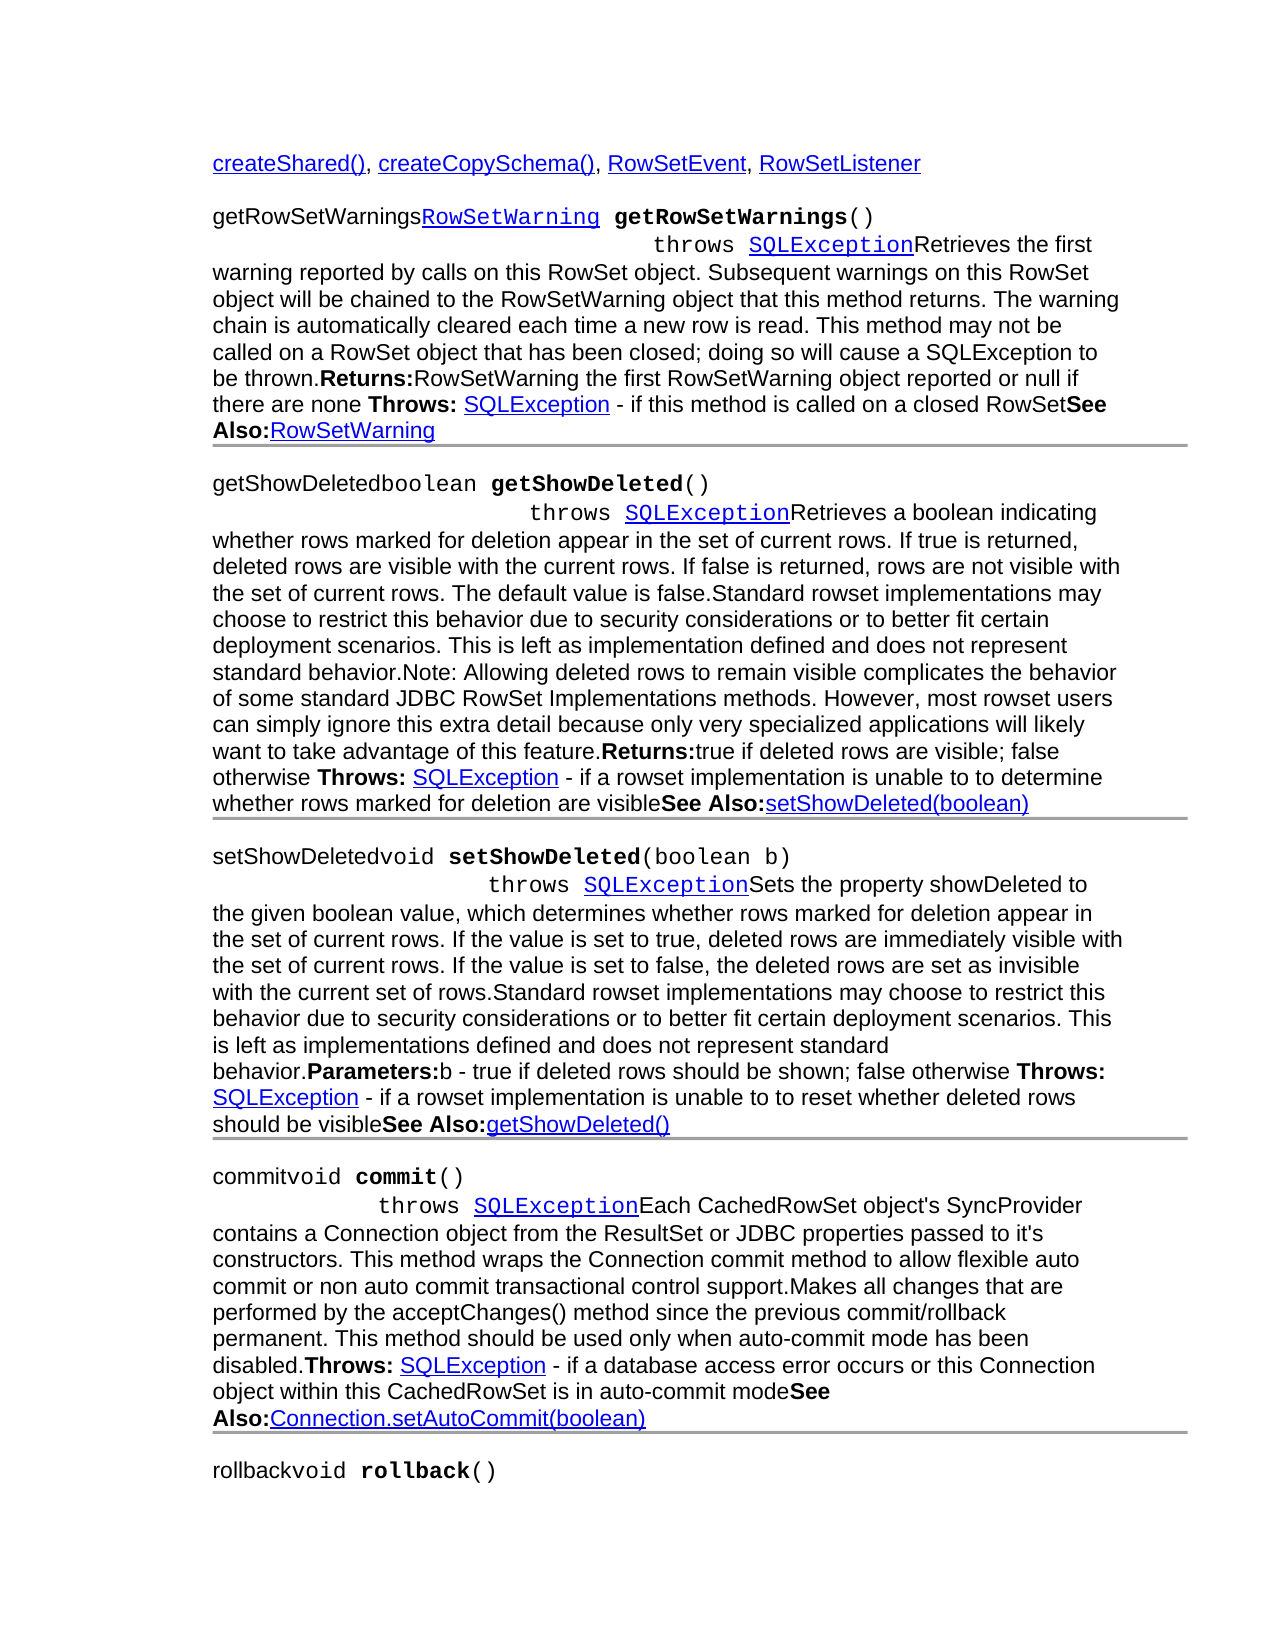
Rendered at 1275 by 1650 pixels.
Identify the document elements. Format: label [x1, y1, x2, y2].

text [212, 447, 1125, 816]
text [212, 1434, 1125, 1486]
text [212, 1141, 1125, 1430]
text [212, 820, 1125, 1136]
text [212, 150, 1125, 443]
